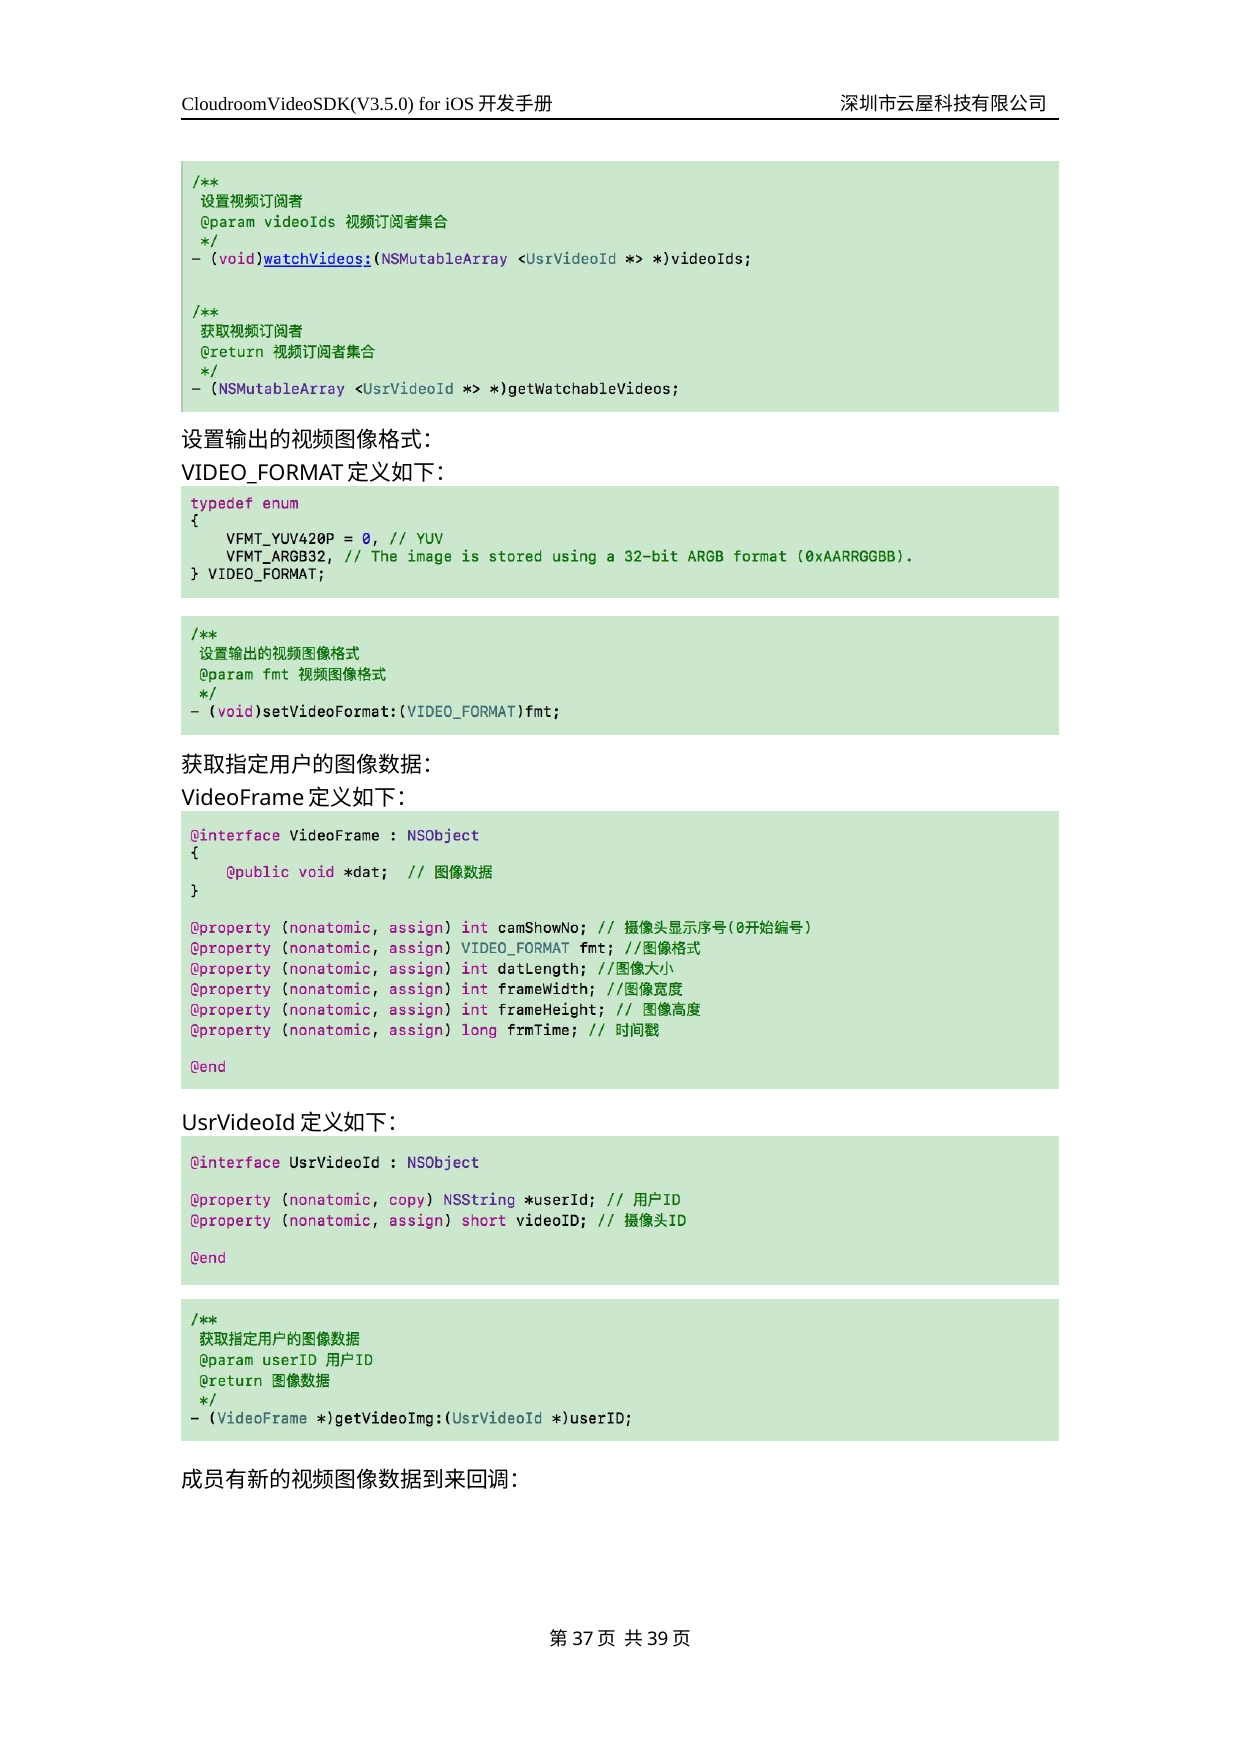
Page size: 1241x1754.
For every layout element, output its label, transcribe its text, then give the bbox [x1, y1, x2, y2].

picture [181, 616, 1059, 735]
text 成员有新的视频图像数据到来回调： [181, 1462, 1059, 1494]
picture [181, 1136, 1059, 1285]
picture [181, 1299, 1059, 1441]
text 设置输出的视频图像格式： [181, 422, 1059, 454]
picture [181, 486, 1059, 598]
text VIDEO_FORMAT定义如下： [181, 454, 1059, 486]
picture [181, 161, 1059, 412]
picture [181, 811, 1059, 1089]
text 获取指定用户的图像数据： [181, 747, 1059, 779]
text UsrVideoId定义如下： [181, 1104, 1059, 1136]
text VideoFrame定义如下： [181, 779, 1059, 811]
